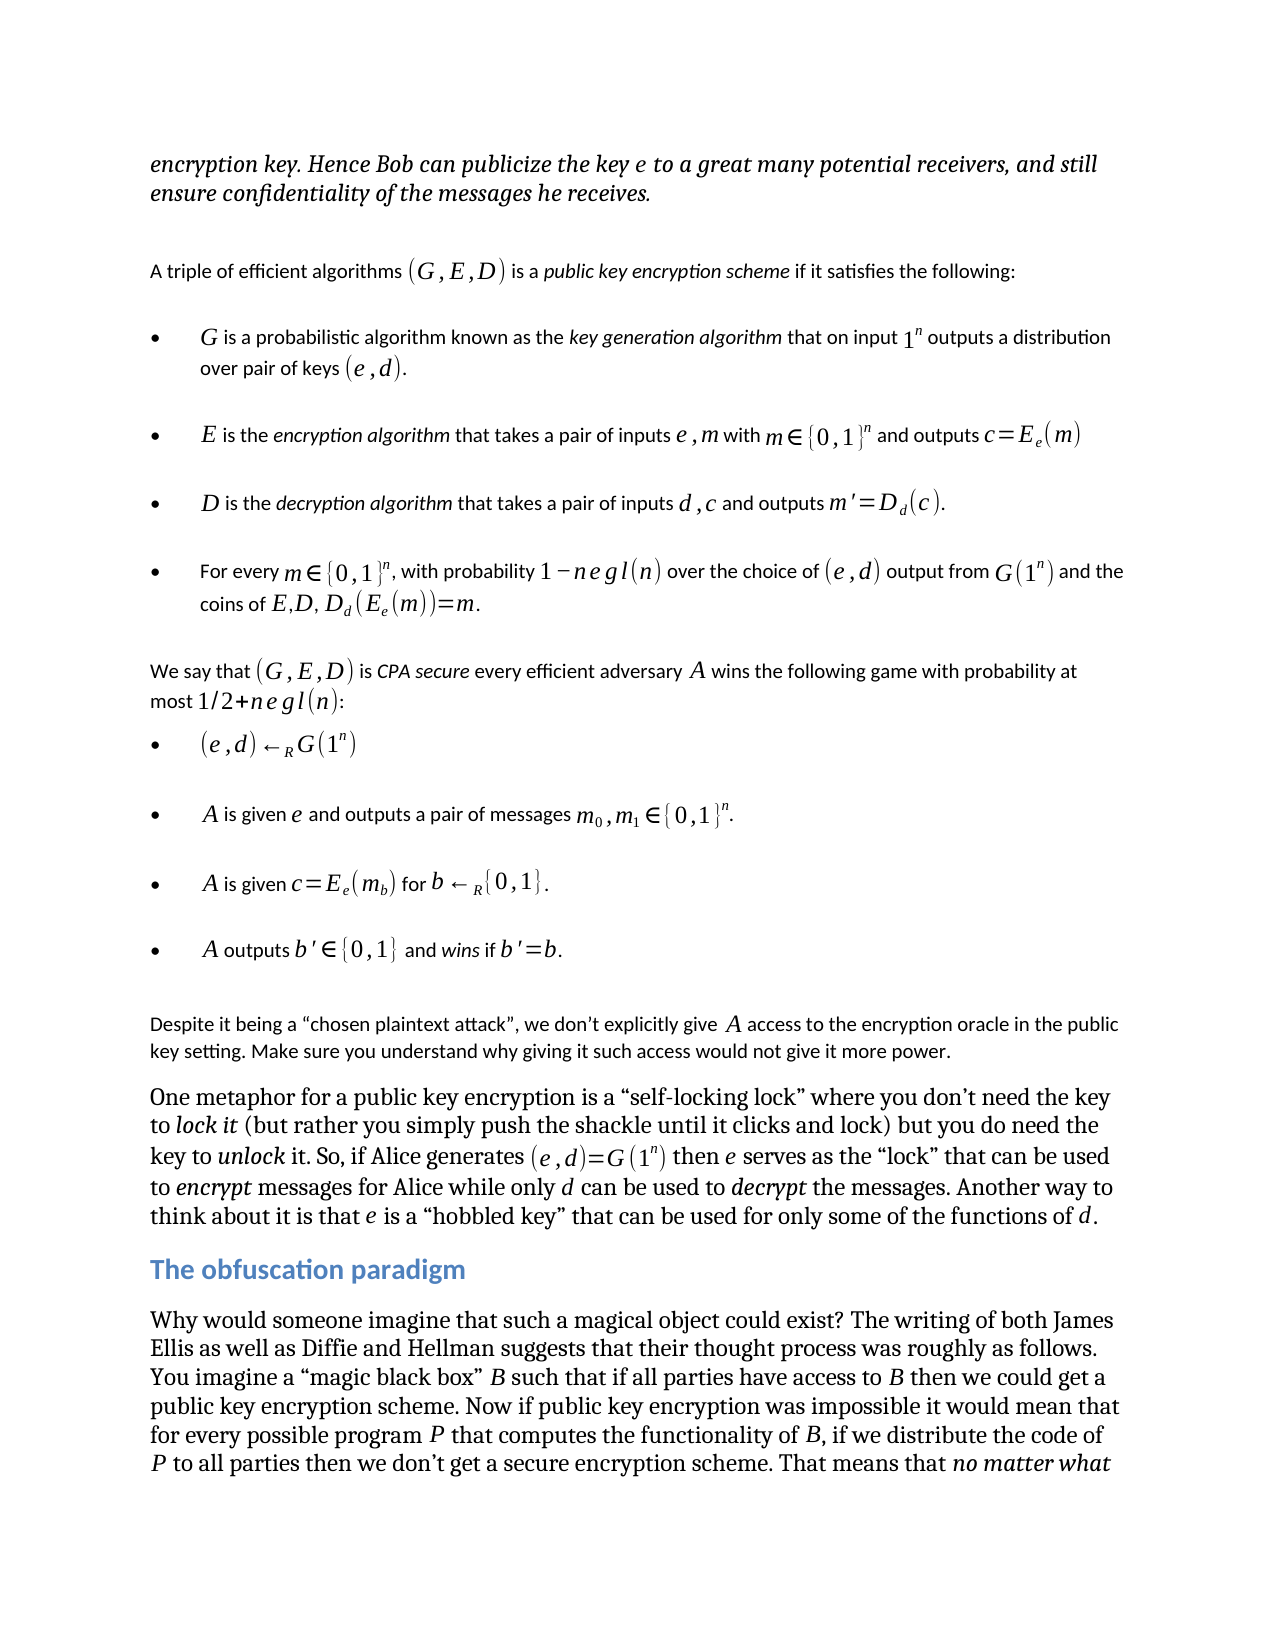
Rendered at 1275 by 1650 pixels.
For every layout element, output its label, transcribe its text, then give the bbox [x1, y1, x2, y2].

list For every , with probability over the choice of output from and the coins of ,, . [150, 555, 1125, 645]
list is the encryption algorithm that takes a pair of inputs with and outputs [150, 419, 1125, 477]
subtitle The obfuscation paradigm [150, 1251, 1125, 1287]
text We say that is CPA secure every efficient adversary wins the following game with probability at most : [150, 656, 1125, 716]
list outputs and wins if . [150, 935, 1125, 964]
list is given and outputs a pair of messages . [150, 797, 1125, 857]
list is given for . [150, 867, 1125, 925]
text One metaphor for a public key encryption is a “self-locking lock” where you don’t need the key to lock it (but rather you simply push the shackle until it clicks and lock) but you do need the key to unlock it. So, if Alice generates then serves as the “lock” that can be used to encrypt messages for Alice while only can be used to decrypt the messages. Another way to think about it is that is a “hobbled key” that can be used for only some of the functions of . [150, 1082, 1125, 1230]
text Despite it being a “chosen plaintext attack”, we don’t explicitly give access to the encryption oracle in the public key setting. Make sure you understand why giving it such access would not give it more power. [150, 1011, 1125, 1064]
list is the decryption algorithm that takes a pair of inputs and outputs . [150, 487, 1125, 544]
list is a probabilistic algorithm known as the key generation algorithm that on input outputs a distribution over pair of keys . [150, 322, 1125, 408]
text A triple of efficient algorithms is a public key encryption scheme if it satisfies the following: [150, 256, 1125, 311]
